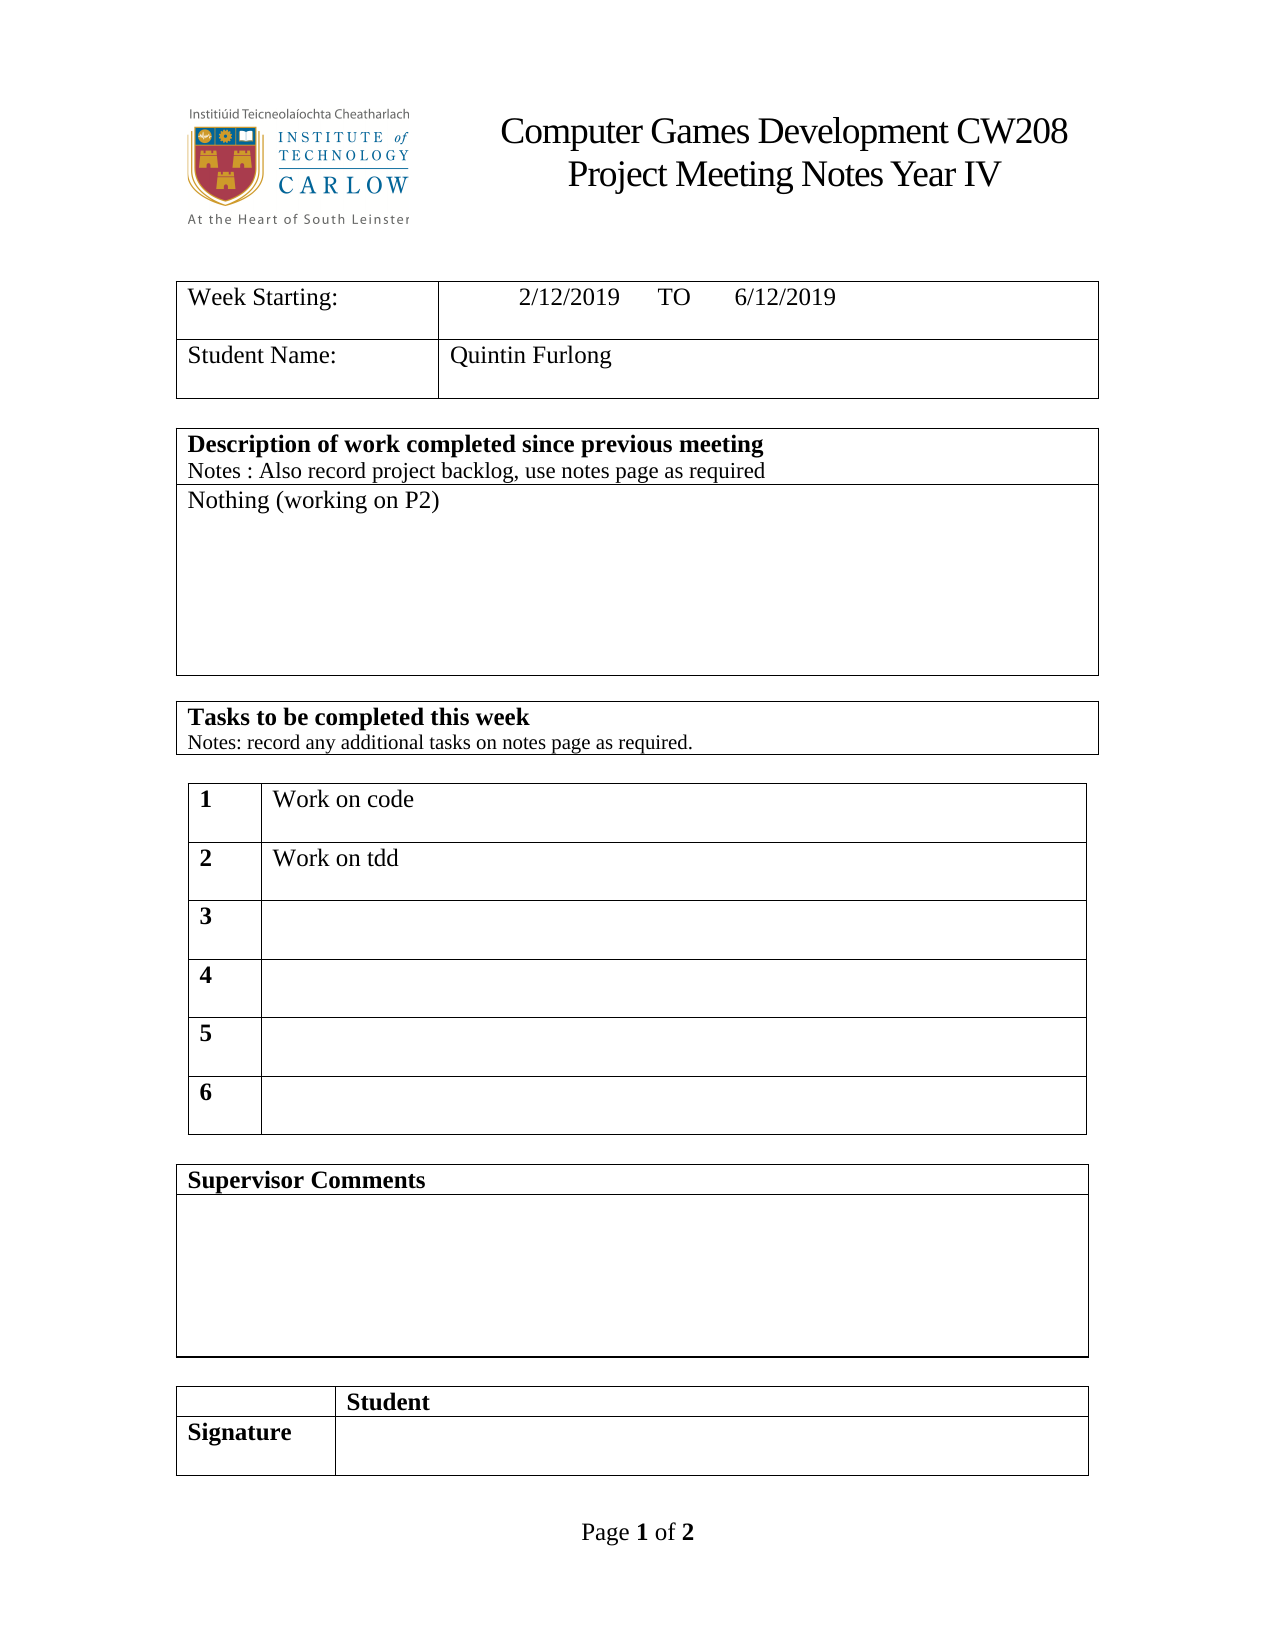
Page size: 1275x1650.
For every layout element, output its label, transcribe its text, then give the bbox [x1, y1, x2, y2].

table_cell Nothing (working on P2) [177, 485, 1098, 675]
table_header Tasks to be completed this week Notes: record any additional tasks on notes page as required. [177, 702, 1098, 754]
table_header 2/12/2019 TO 6/12/2019 [439, 282, 1098, 339]
table_cell Signature [177, 1417, 335, 1474]
table_cell Student Name: [177, 340, 438, 398]
table_cell [176, 755, 1099, 1135]
table_header Supervisor Comments [177, 1165, 1088, 1194]
table_cell Quintin Furlong [439, 340, 1098, 398]
table_header Student [336, 1387, 1088, 1416]
table_cell [336, 1417, 1088, 1474]
table_header Week Starting: [177, 282, 438, 339]
table_header Description of work completed since previous meeting Notes : Also record project backlog, use notes page as required [177, 429, 1098, 484]
table_cell [177, 1195, 1088, 1356]
picture [187, 108, 409, 224]
table_header [177, 1387, 335, 1416]
